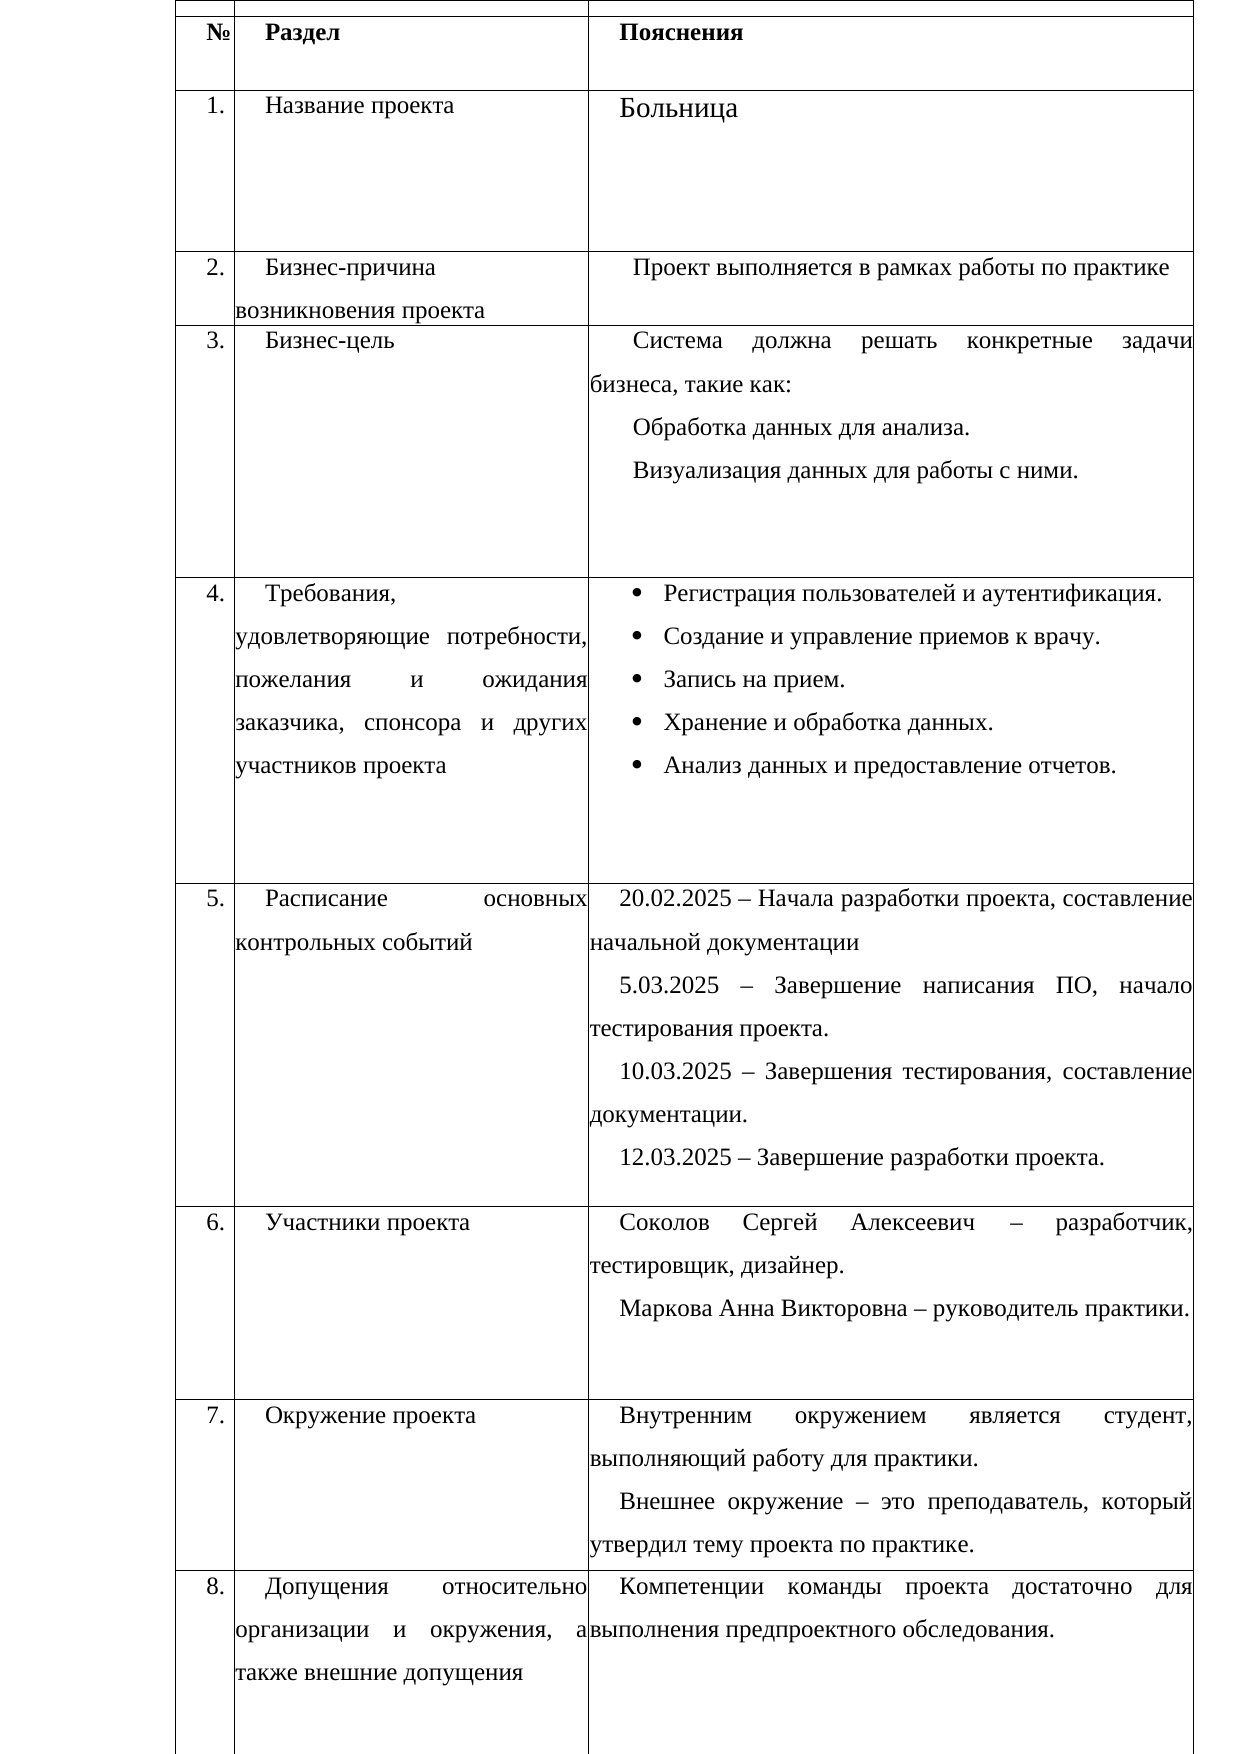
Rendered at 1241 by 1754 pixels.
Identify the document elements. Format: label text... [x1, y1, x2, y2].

table_cell Регистрация пользователей и аутентификация. Создание и управление приемов к врачу. Запись на прием. Хранение и обработка данных. Анализ данных и предоставление отчетов. [589, 578, 1193, 882]
table_cell Система должна решать конкретные задачи бизнеса, такие как: Обработка данных для анализа. Визуализация данных для работы с ними. [589, 326, 1193, 577]
table_cell 3. [176, 326, 234, 577]
table_cell Больница [589, 91, 1193, 251]
table_cell Название проекта [235, 91, 588, 251]
table_cell Участники проекта [235, 1207, 588, 1399]
table_cell Допущения относительно организации и окружения, а также внешние допущения [235, 1571, 588, 1754]
table_cell Пояснения [589, 17, 1193, 89]
table_header [589, 1, 1193, 16]
table_cell Окружение проекта [235, 1400, 588, 1570]
table_cell Проект выполняется в рамках работы по практике [589, 252, 1193, 324]
table_cell Бизнес-причина возникновения проекта [235, 252, 588, 324]
table_cell 8. [176, 1571, 234, 1754]
table_cell Раздел [235, 17, 588, 89]
table_cell 20.02.2025 – Начала разработки проекта, составление начальной документации 5.03.2025 – Завершение написания ПО, начало тестирования проекта. 10.03.2025 – Завершения тестирования, составление документации. 12.03.2025 – Завершение разработки проекта. [589, 884, 1193, 1206]
table_cell Расписание основных контрольных событий [235, 884, 588, 1206]
table_cell Компетенции команды проекта достаточно для выполнения предпроектного обследования. [589, 1571, 1193, 1754]
table_cell 6. [176, 1207, 234, 1399]
table_cell № [176, 17, 234, 89]
table_cell 7. [176, 1400, 234, 1570]
table_cell Внутренним окружением является студент, выполняющий работу для практики. Внешнее окружение – это преподаватель, который утвердил тему проекта по практике. [589, 1400, 1193, 1570]
table_cell Требования, удовлетворяющие потребности, пожелания и ожидания заказчика, спонсора и других участников проекта [235, 578, 588, 882]
table_header [176, 1, 234, 16]
table_cell 2. [176, 252, 234, 324]
table_cell 1. [176, 91, 234, 251]
table_cell 4. [176, 578, 234, 882]
table_header [235, 1, 588, 16]
table_cell 5. [176, 884, 234, 1206]
table_cell Бизнес-цель [235, 326, 588, 577]
table_cell Соколов Сергей Алексеевич – разработчик, тестировщик, дизайнер. Маркова Анна Викторовна – руководитель практики. [589, 1207, 1193, 1399]
